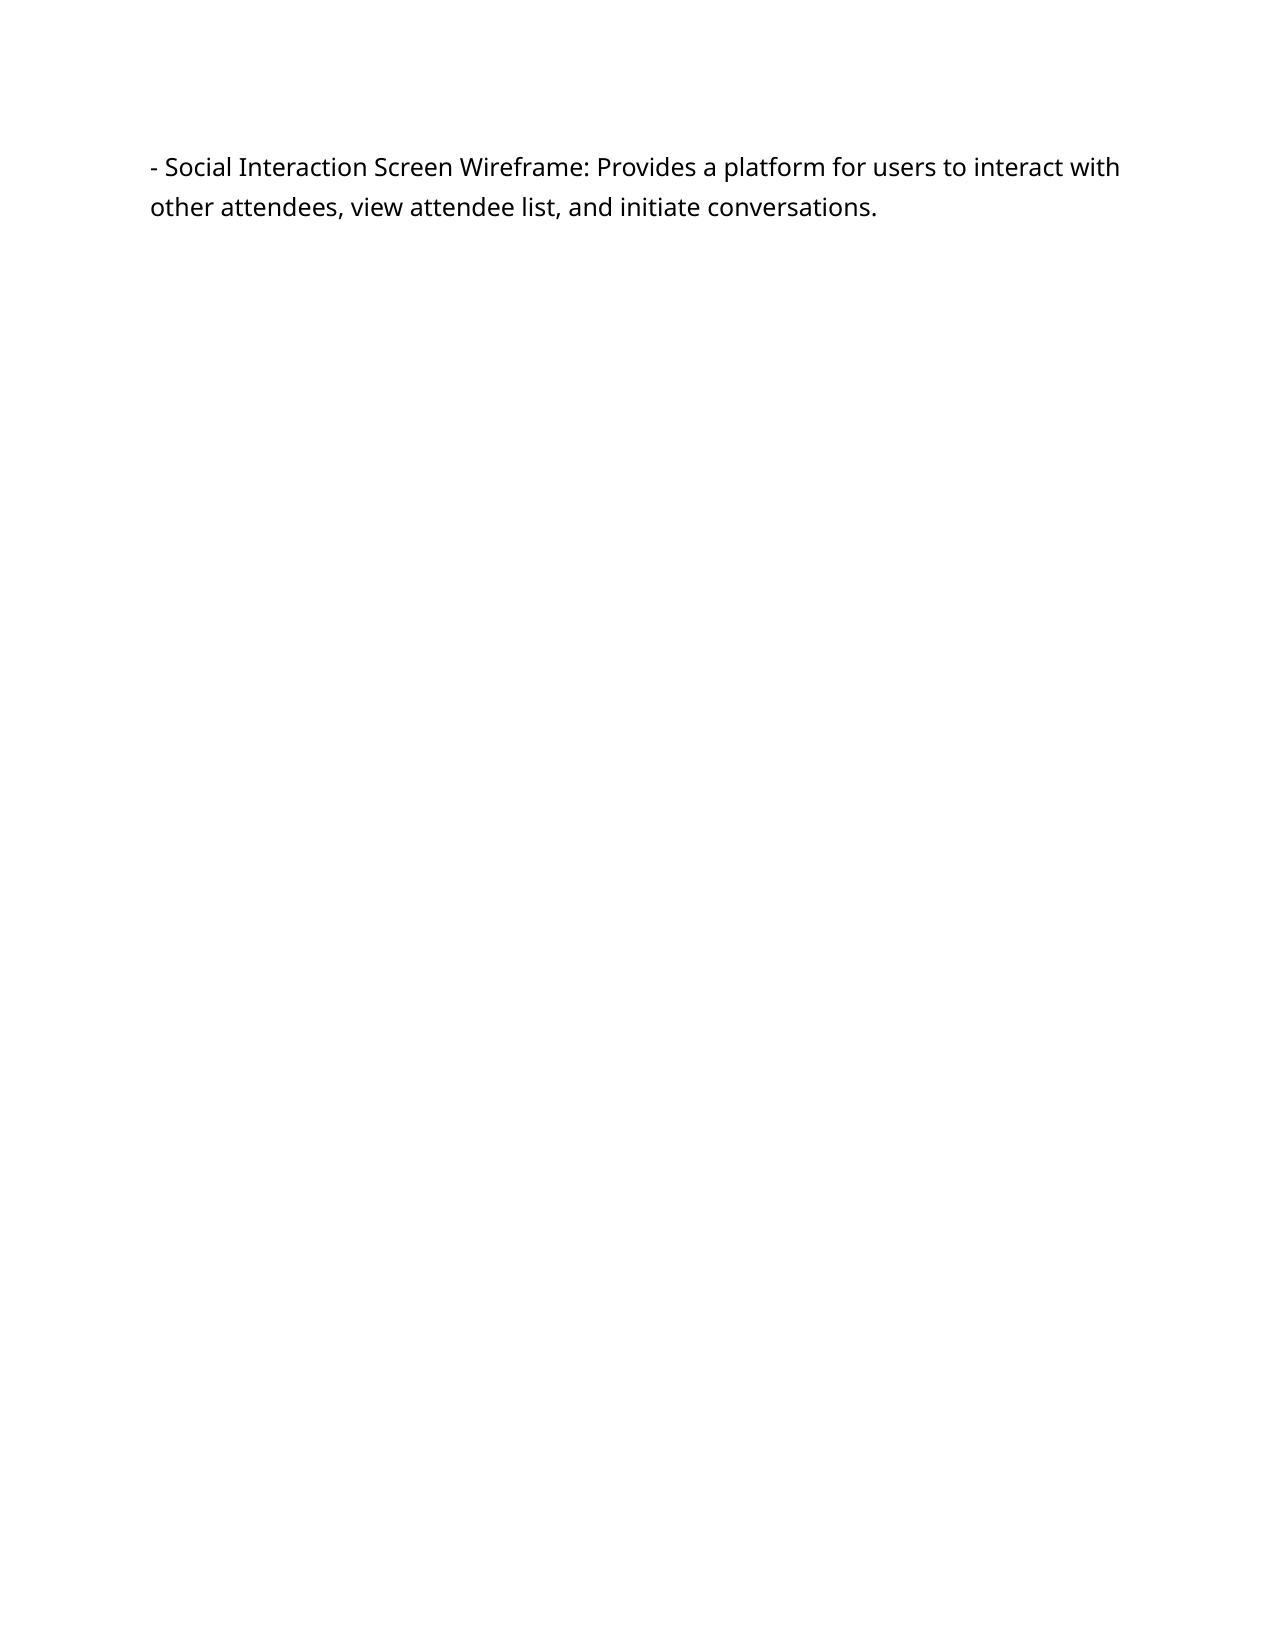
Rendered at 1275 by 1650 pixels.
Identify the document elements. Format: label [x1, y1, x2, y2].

text [150, 150, 1125, 223]
